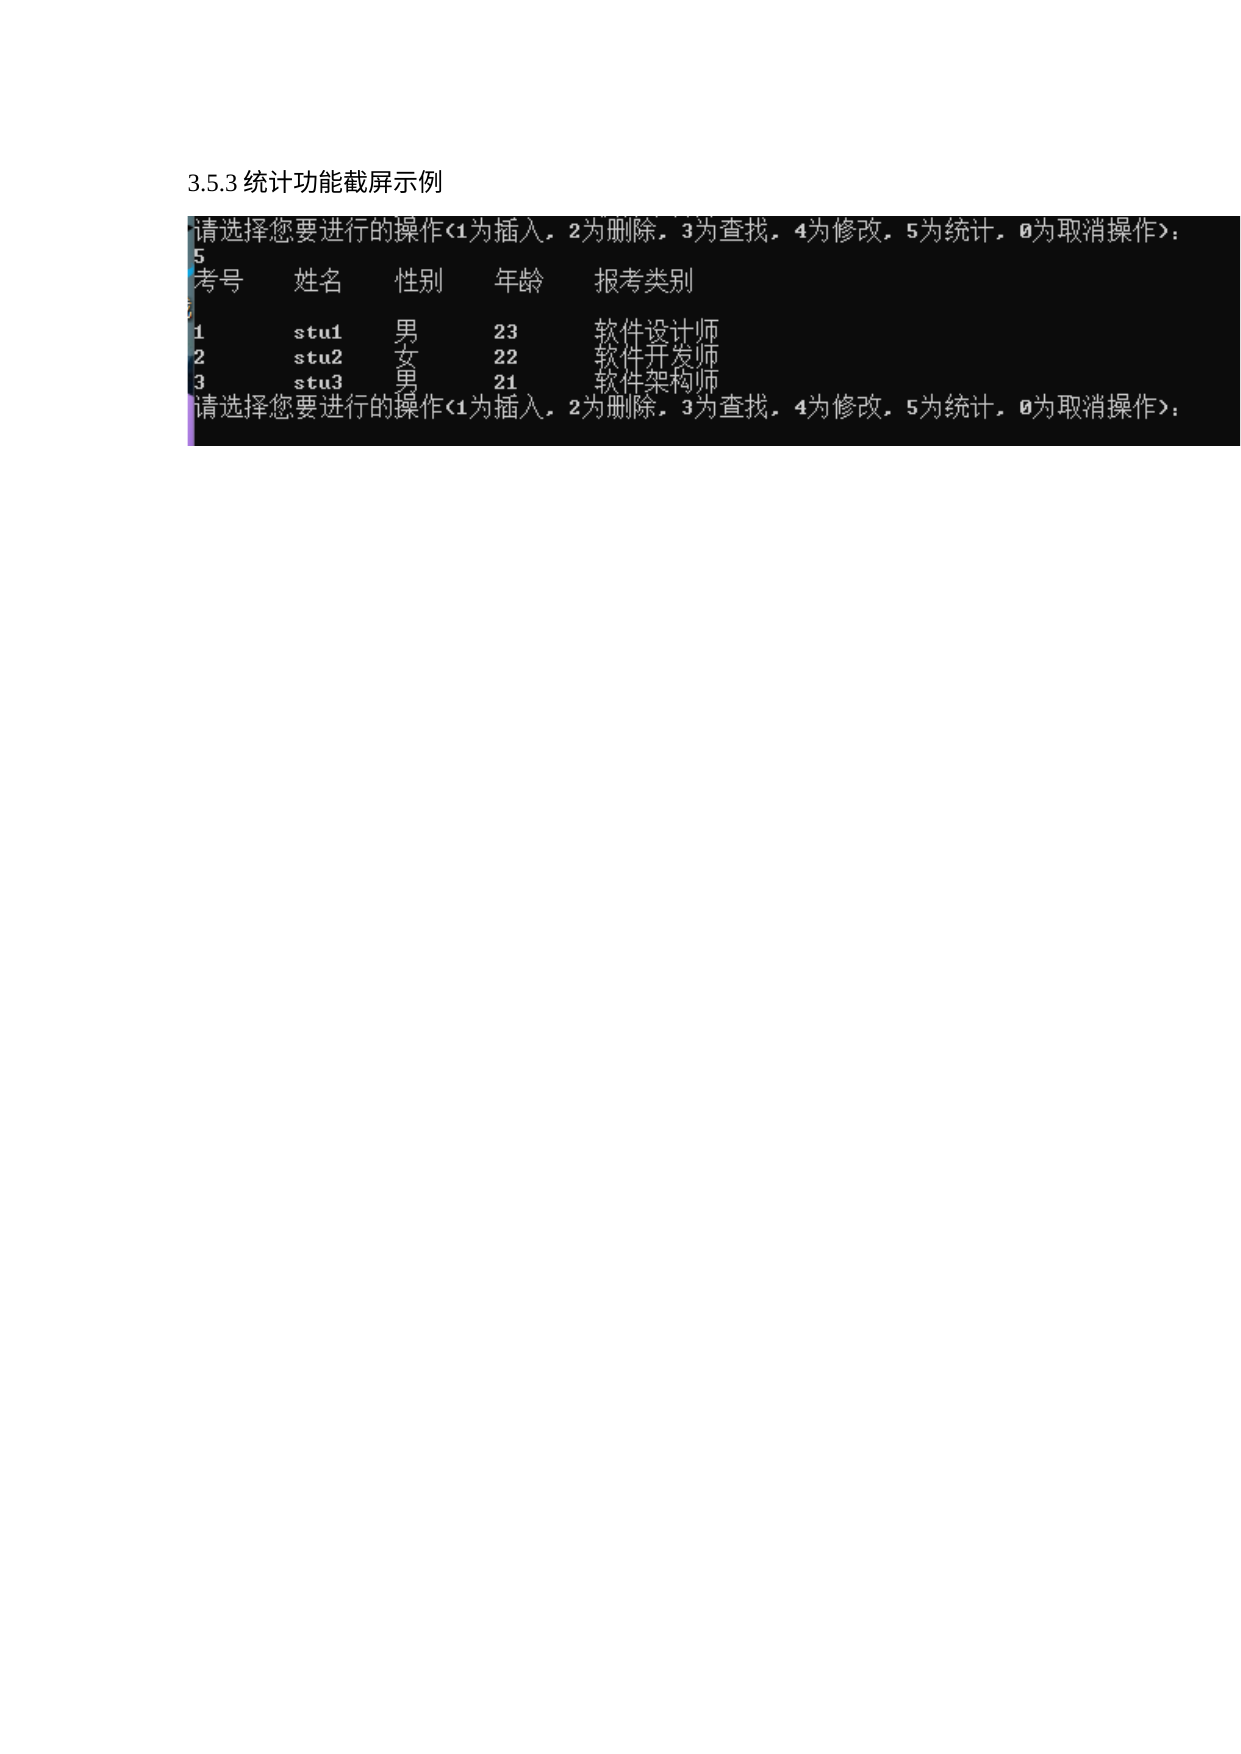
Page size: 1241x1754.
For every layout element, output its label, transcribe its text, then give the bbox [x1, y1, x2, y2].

picture [187, 216, 1241, 446]
text 3.5.3 统计功能截屏示例 [187, 162, 1053, 198]
